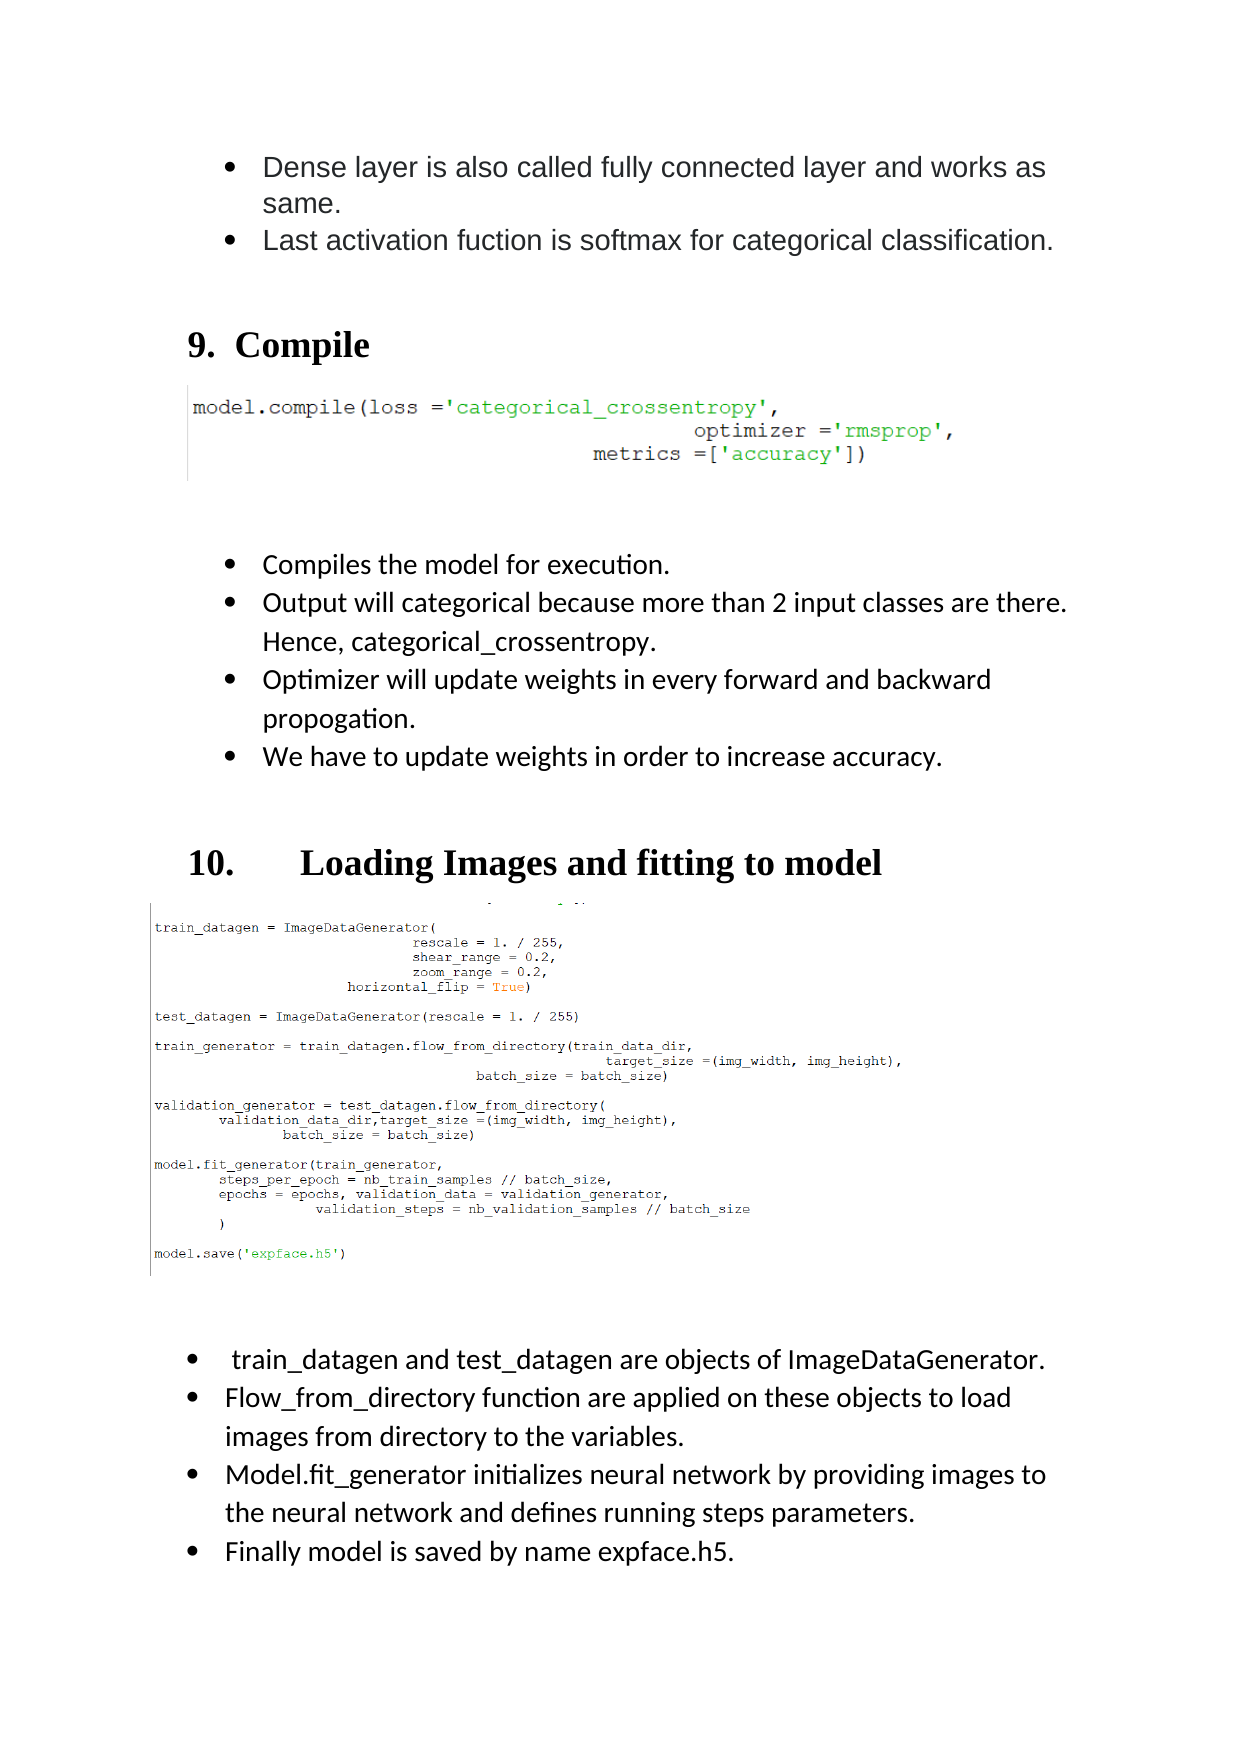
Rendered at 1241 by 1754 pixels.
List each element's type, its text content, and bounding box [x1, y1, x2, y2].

list Finally model is saved by name expface.h5. [187, 1533, 1090, 1569]
list Loading Images and fitting to model [187, 840, 1090, 883]
list Compile [187, 322, 1090, 366]
list Model.fit_generator initializes neural network by providing images to the neural network and defines running steps parameters. [187, 1456, 1090, 1530]
list We have to update weights in order to increase accuracy. [225, 738, 1090, 774]
list Last activation fuction is softmax for categorical classification. [225, 222, 1090, 256]
list Output will categorical because more than 2 input classes are there. Hence, categorical_crossentropy. [225, 584, 1090, 659]
picture [150, 903, 1091, 1276]
list train_datagen and test_datagen are objects of ImageDataGenerator. [187, 1341, 1090, 1376]
picture [187, 385, 1014, 481]
list Compiles the model for execution. [225, 546, 1090, 582]
list Optimizer will update weights in every forward and backward propogation. [225, 661, 1090, 736]
list Flow_from_directory function are applied on these objects to load images from directory to the variables. [187, 1379, 1090, 1453]
list Dense layer is also called fully connected layer and works as same. [225, 150, 1090, 220]
